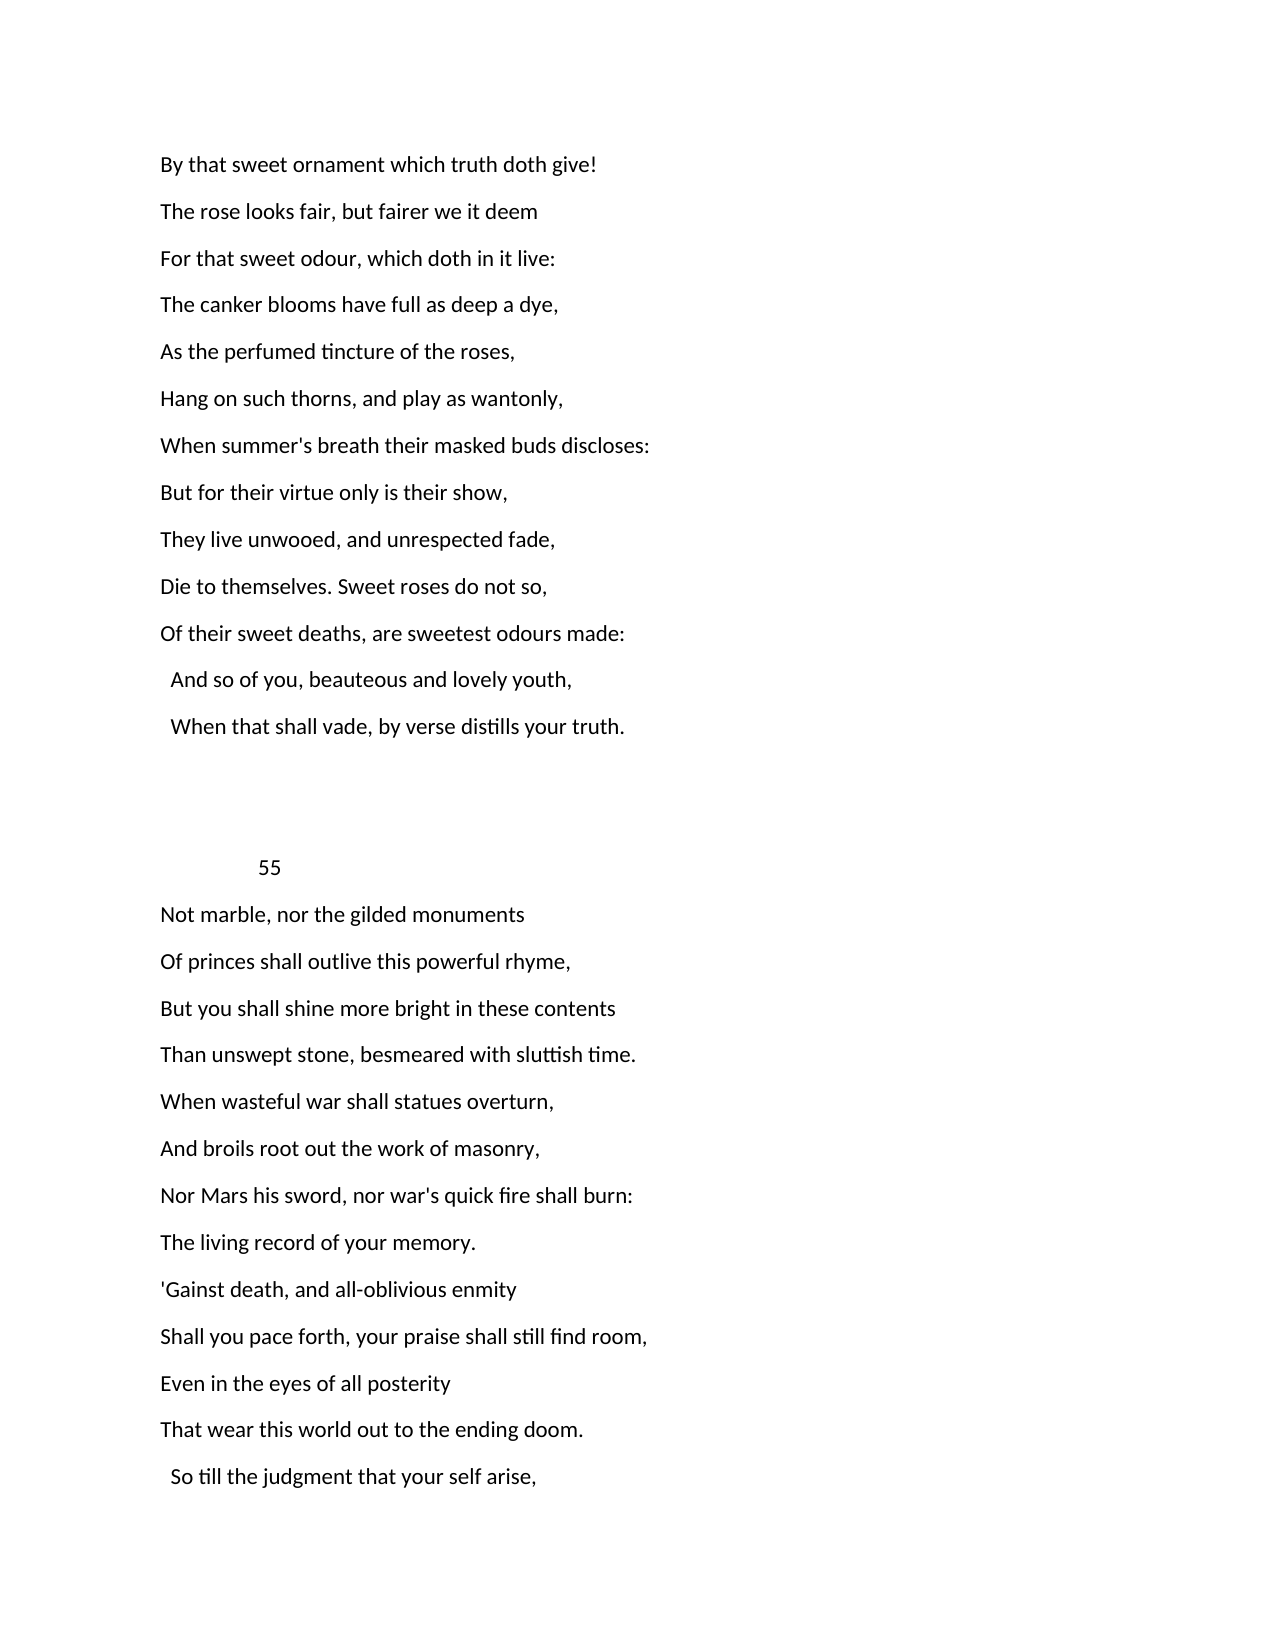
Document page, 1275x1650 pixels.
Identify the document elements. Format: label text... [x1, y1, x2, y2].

text Shall you pace forth, your praise shall still find room, [150, 1322, 1125, 1350]
text So till the judgment that your self arise, [150, 1462, 1125, 1491]
text And so of you, beauteous and lovely youth, [150, 666, 1125, 694]
text But you shall shine more bright in these contents [150, 994, 1125, 1022]
text Of princes shall outlive this powerful rhyme, [150, 947, 1125, 975]
text 55 [150, 853, 1125, 881]
text By that sweet ornament which truth doth give! [150, 150, 1125, 178]
text Than unswept stone, besmeared with sluttish time. [150, 1041, 1125, 1069]
text When wasteful war shall statues overturn, [150, 1087, 1125, 1116]
text They live unwooed, and unrespected fade, [150, 525, 1125, 553]
text Hang on such thorns, and play as wantonly, [150, 384, 1125, 412]
text Even in the eyes of all posterity [150, 1369, 1125, 1397]
text As the perfumed tincture of the roses, [150, 337, 1125, 366]
text The rose looks fair, but fairer we it deem [150, 197, 1125, 225]
text 'Gainst death, and all-oblivious enmity [150, 1275, 1125, 1303]
text Die to themselves. Sweet roses do not so, [150, 572, 1125, 600]
text When summer's breath their masked buds discloses: [150, 431, 1125, 459]
text Of their sweet deaths, are sweetest odours made: [150, 619, 1125, 647]
text That wear this world out to the ending doom. [150, 1416, 1125, 1444]
text When that shall vade, by verse distills your truth. [150, 712, 1125, 741]
text Not marble, nor the gilded monuments [150, 900, 1125, 928]
text And broils root out the work of masonry, [150, 1134, 1125, 1162]
text For that sweet odour, which doth in it live: [150, 244, 1125, 272]
text The canker blooms have full as deep a dye, [150, 291, 1125, 319]
text The living record of your memory. [150, 1228, 1125, 1256]
text But for their virtue only is their show, [150, 478, 1125, 506]
text Nor Mars his sword, nor war's quick fire shall burn: [150, 1181, 1125, 1209]
